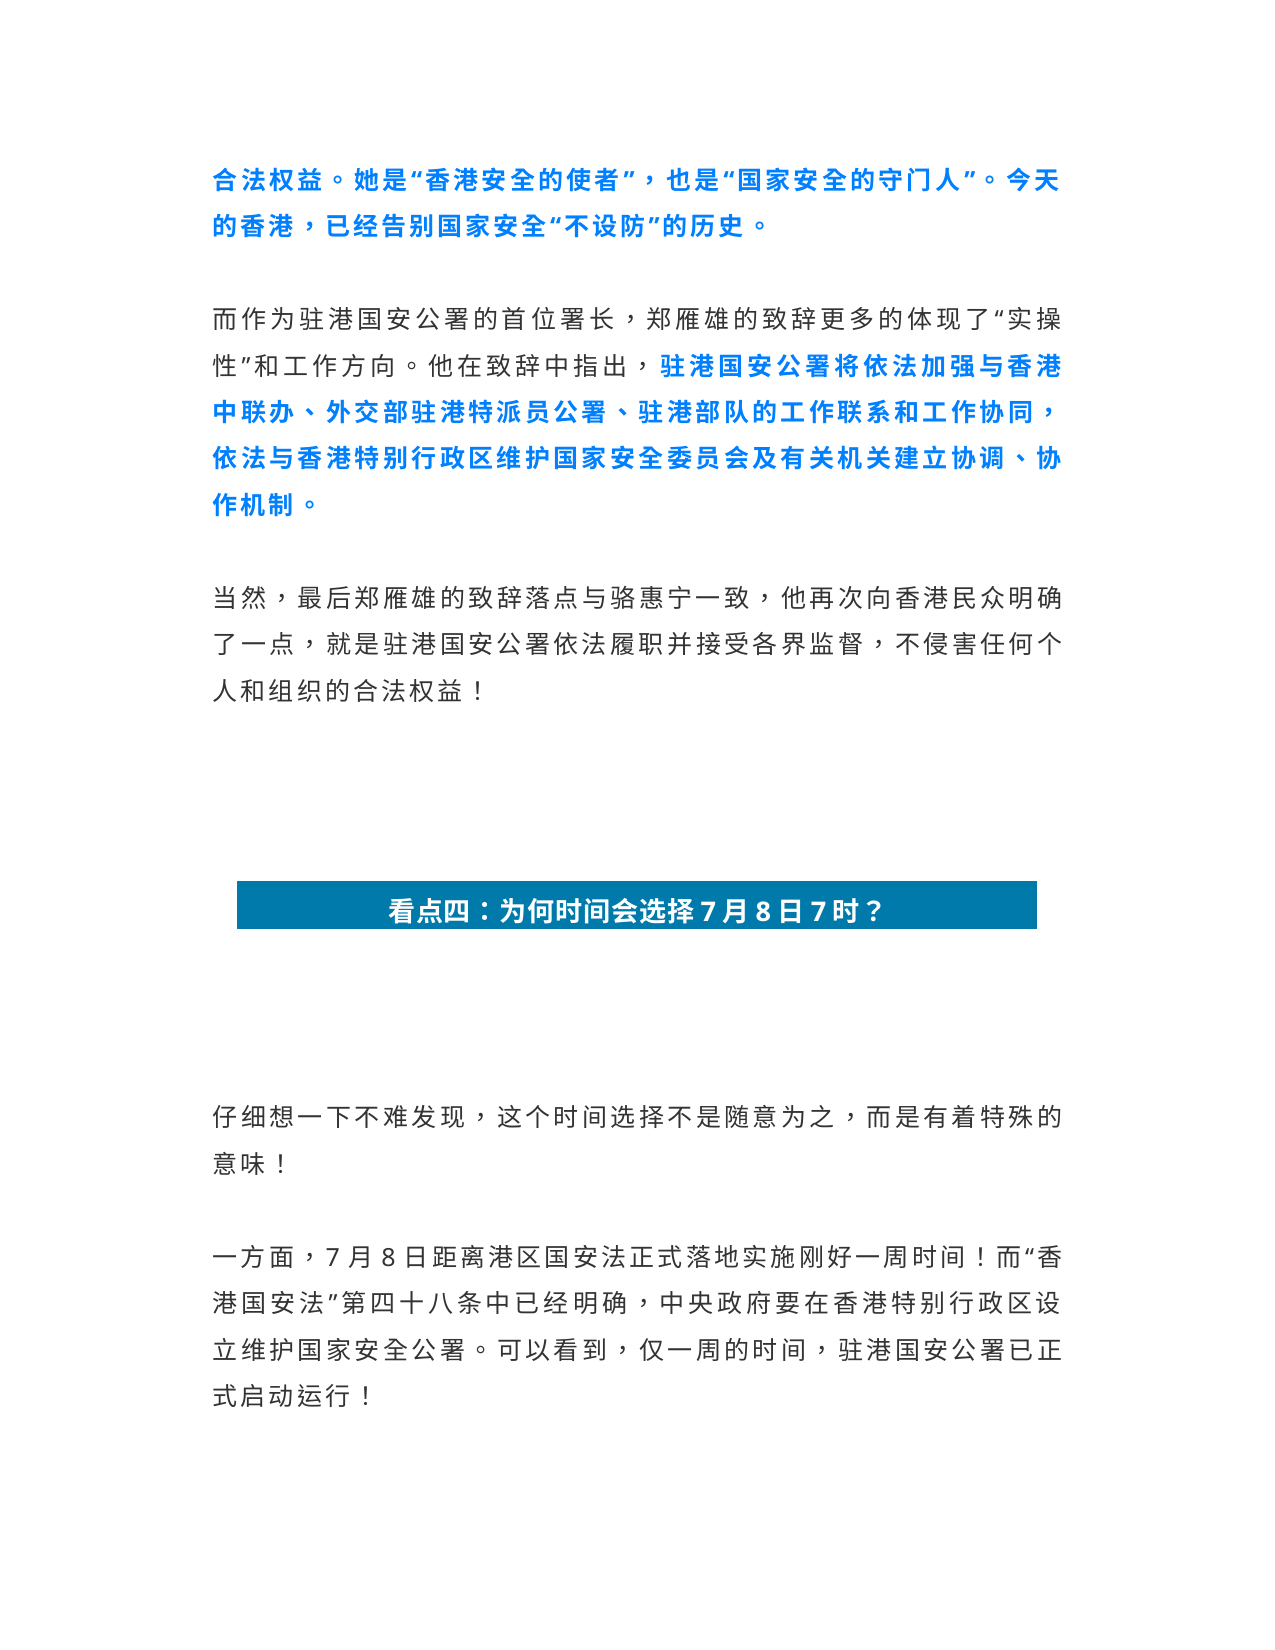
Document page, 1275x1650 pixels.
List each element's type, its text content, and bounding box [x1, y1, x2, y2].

text 看点四：为何时间会选择7月8日7时？ [237, 881, 1037, 929]
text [212, 150, 1062, 243]
text 而作为驻港国安公署的首位署长，郑雁雄的致辞更多的体现了“实操性”和工作方向。他在致辞中指出，驻港国安公署将依法加强与香港中联办、外交部驻港特派员公署、驻港部队的工作联系和工作协同，依法与香港特别行政区维护国家安全委员会及有关机关建立协调、协作机制。 [212, 289, 1062, 522]
text 当然，最后郑雁雄的致辞落点与骆惠宁一致，他再次向香港民众明确了一点，就是驻港国安公署依法履职并接受各界监督，不侵害任何个人和组织的合法权益！ [212, 568, 1062, 707]
text 一方面，7月8日距离港区国安法正式落地实施刚好一周时间！而“香港国安法”第四十八条中已经明确，中央政府要在香港特别行政区设立维护国家安全公署。可以看到，仅一周的时间，驻港国安公署已正式启动运行！ [212, 1227, 1062, 1413]
text 仔细想一下不难发现，这个时间选择不是随意为之，而是有着特殊的意味！ [212, 1088, 1062, 1181]
